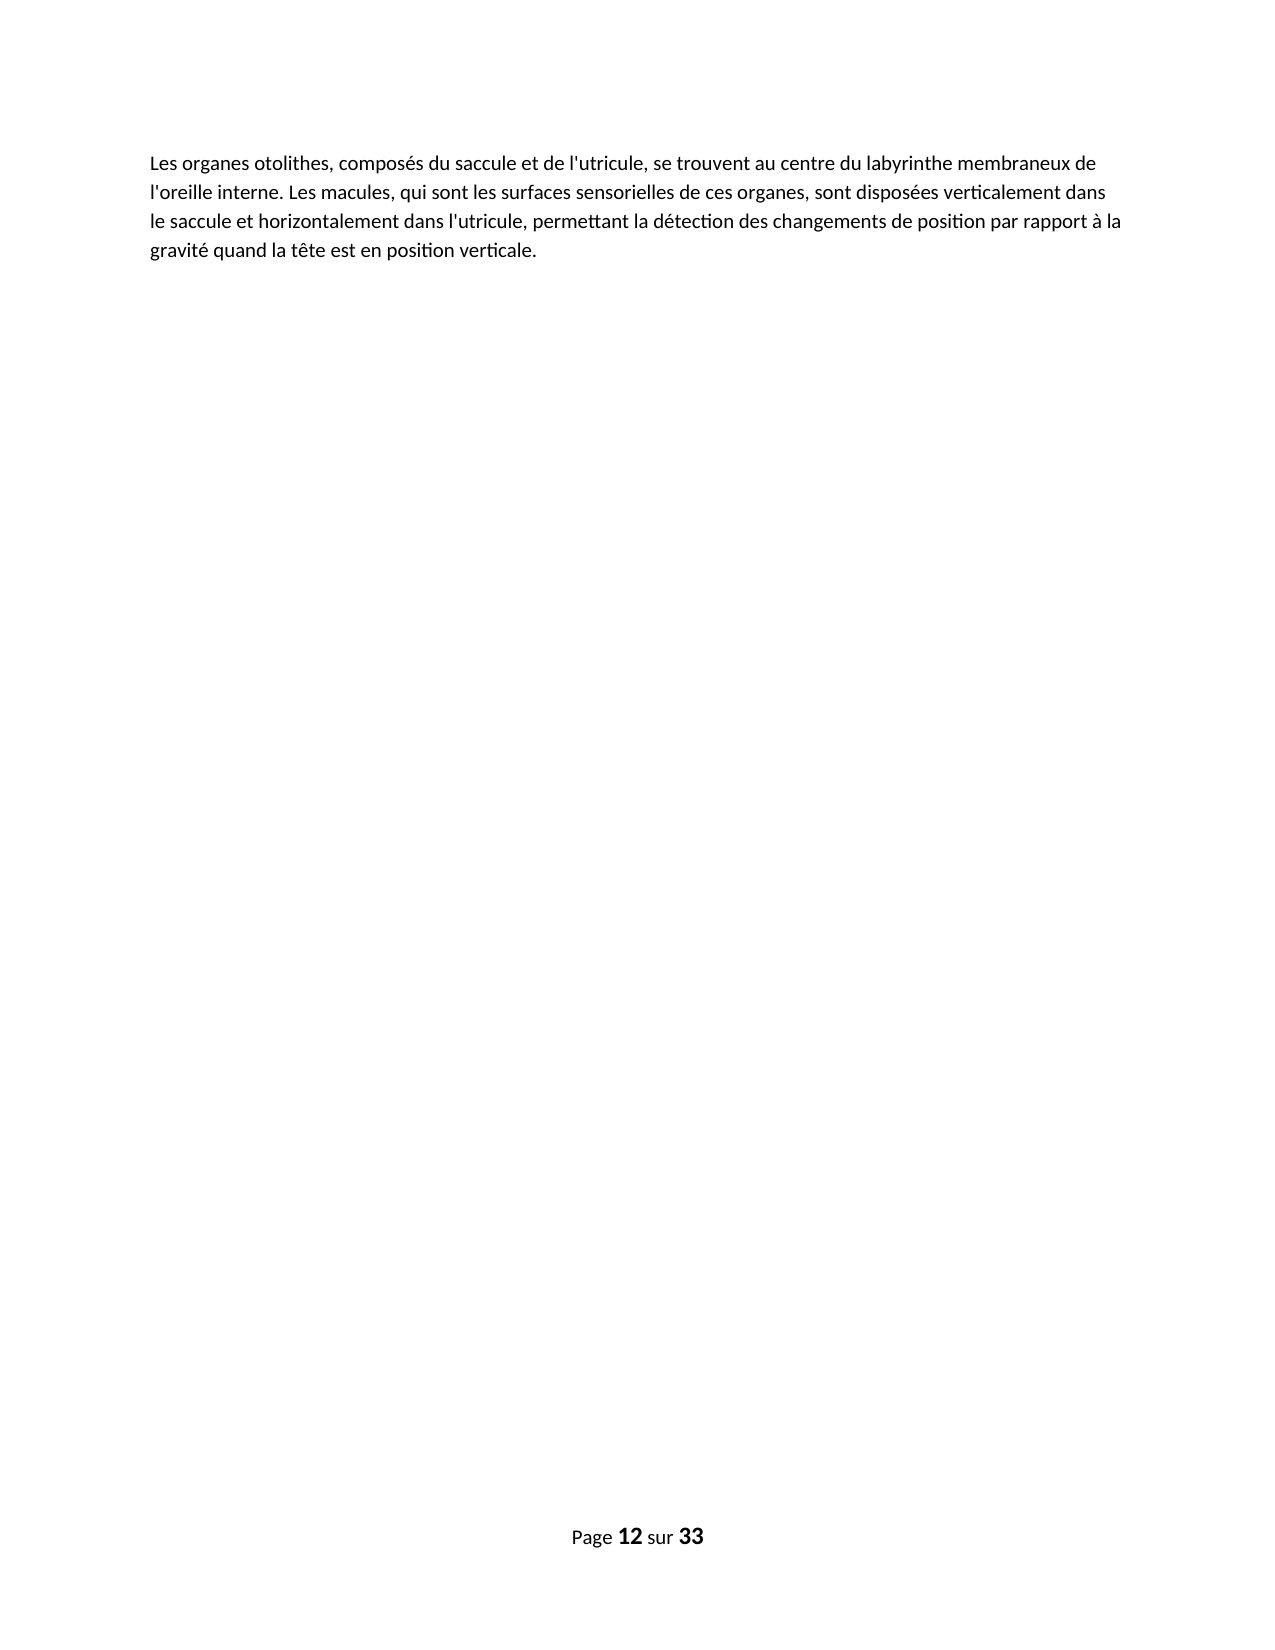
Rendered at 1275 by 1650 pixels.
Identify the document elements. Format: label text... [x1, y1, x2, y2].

text Les organes otolithes, composés du saccule et de l'utricule, se trouvent au centre du labyrinthe membraneux de l'oreille interne. Les macules, qui sont les surfaces sensorielles de ces organes, sont disposées verticalement dans le saccule et horizontalement dans l'utricule, permettant la détection des changements de position par rapport à la gravité quand la tête est en position verticale. [150, 150, 1125, 263]
